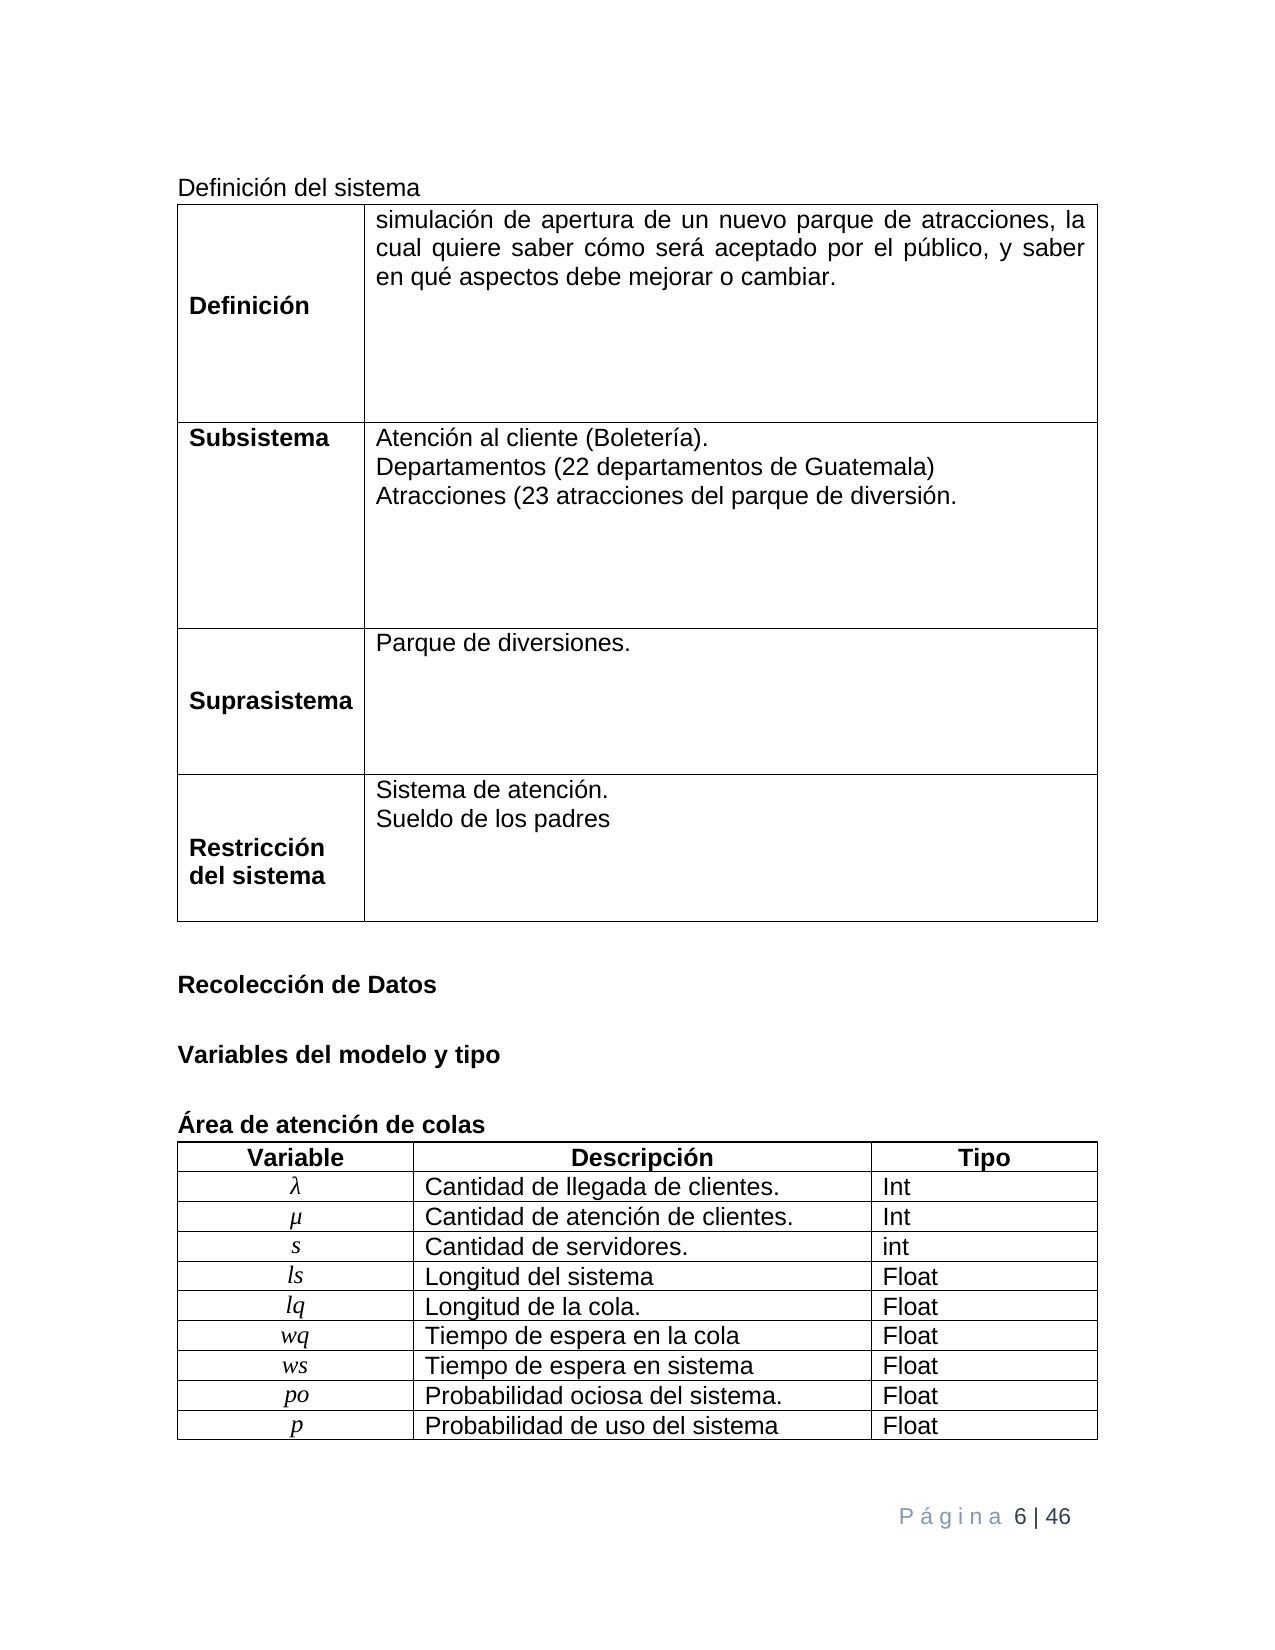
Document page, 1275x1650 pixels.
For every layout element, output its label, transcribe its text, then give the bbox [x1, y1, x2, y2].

table_cell Int [872, 1202, 1097, 1231]
table_cell Suprasistema [178, 629, 364, 774]
table_cell [178, 1291, 413, 1320]
table_cell Probabilidad de uso del sistema [414, 1411, 871, 1439]
table_cell [178, 1321, 413, 1350]
table_cell Cantidad de atención de clientes. [414, 1202, 871, 1231]
table_header Variable [178, 1143, 413, 1171]
table_cell Parque de diversiones. [365, 629, 1097, 774]
subtitle Definición del sistema [177, 173, 1098, 201]
table_cell [178, 1262, 413, 1290]
table_cell Atención al cliente (Boletería). Departamentos (22 departamentos de Guatemala) Atracciones (23 atracciones del parque de diversión. [365, 423, 1097, 627]
table_cell [178, 1381, 413, 1409]
subtitle Recolección de Datos [177, 969, 1098, 998]
table_cell [178, 1351, 413, 1380]
table_header Descripción [414, 1143, 871, 1171]
table_cell Float [872, 1291, 1097, 1320]
subtitle Área de atención de colas [177, 1110, 1098, 1139]
table_cell [178, 1411, 413, 1439]
table_cell [178, 1232, 413, 1261]
table_cell Float [872, 1321, 1097, 1350]
table_cell [178, 1202, 413, 1231]
table_cell int [872, 1232, 1097, 1261]
table_cell Longitud de la cola. [414, 1291, 871, 1320]
table_header Definición [178, 205, 364, 422]
table_cell [178, 1172, 413, 1201]
table_cell Subsistema [178, 423, 364, 627]
table_cell Float [872, 1381, 1097, 1409]
table_header Tipo [872, 1143, 1097, 1171]
table_cell Cantidad de servidores. [414, 1232, 871, 1261]
table_cell Float [872, 1411, 1097, 1439]
table_cell Float [872, 1262, 1097, 1290]
table_header simulación de apertura de un nuevo parque de atracciones, la cual quiere saber cómo será aceptado por el público, y saber en qué aspectos debe mejorar o cambiar. [365, 205, 1097, 422]
table_cell Cantidad de llegada de clientes. [414, 1172, 871, 1201]
table_cell Tiempo de espera en sistema [414, 1351, 871, 1380]
subtitle Variables del modelo y tipo [177, 1040, 1098, 1069]
table_cell Int [872, 1172, 1097, 1201]
table_cell Sistema de atención. Sueldo de los padres [365, 775, 1097, 921]
table_cell Probabilidad ociosa del sistema. [414, 1381, 871, 1409]
table_cell Longitud del sistema [414, 1262, 871, 1290]
table_cell Restricción del sistema [178, 775, 364, 921]
table_cell Tiempo de espera en la cola [414, 1321, 871, 1350]
table_cell Float [872, 1351, 1097, 1380]
